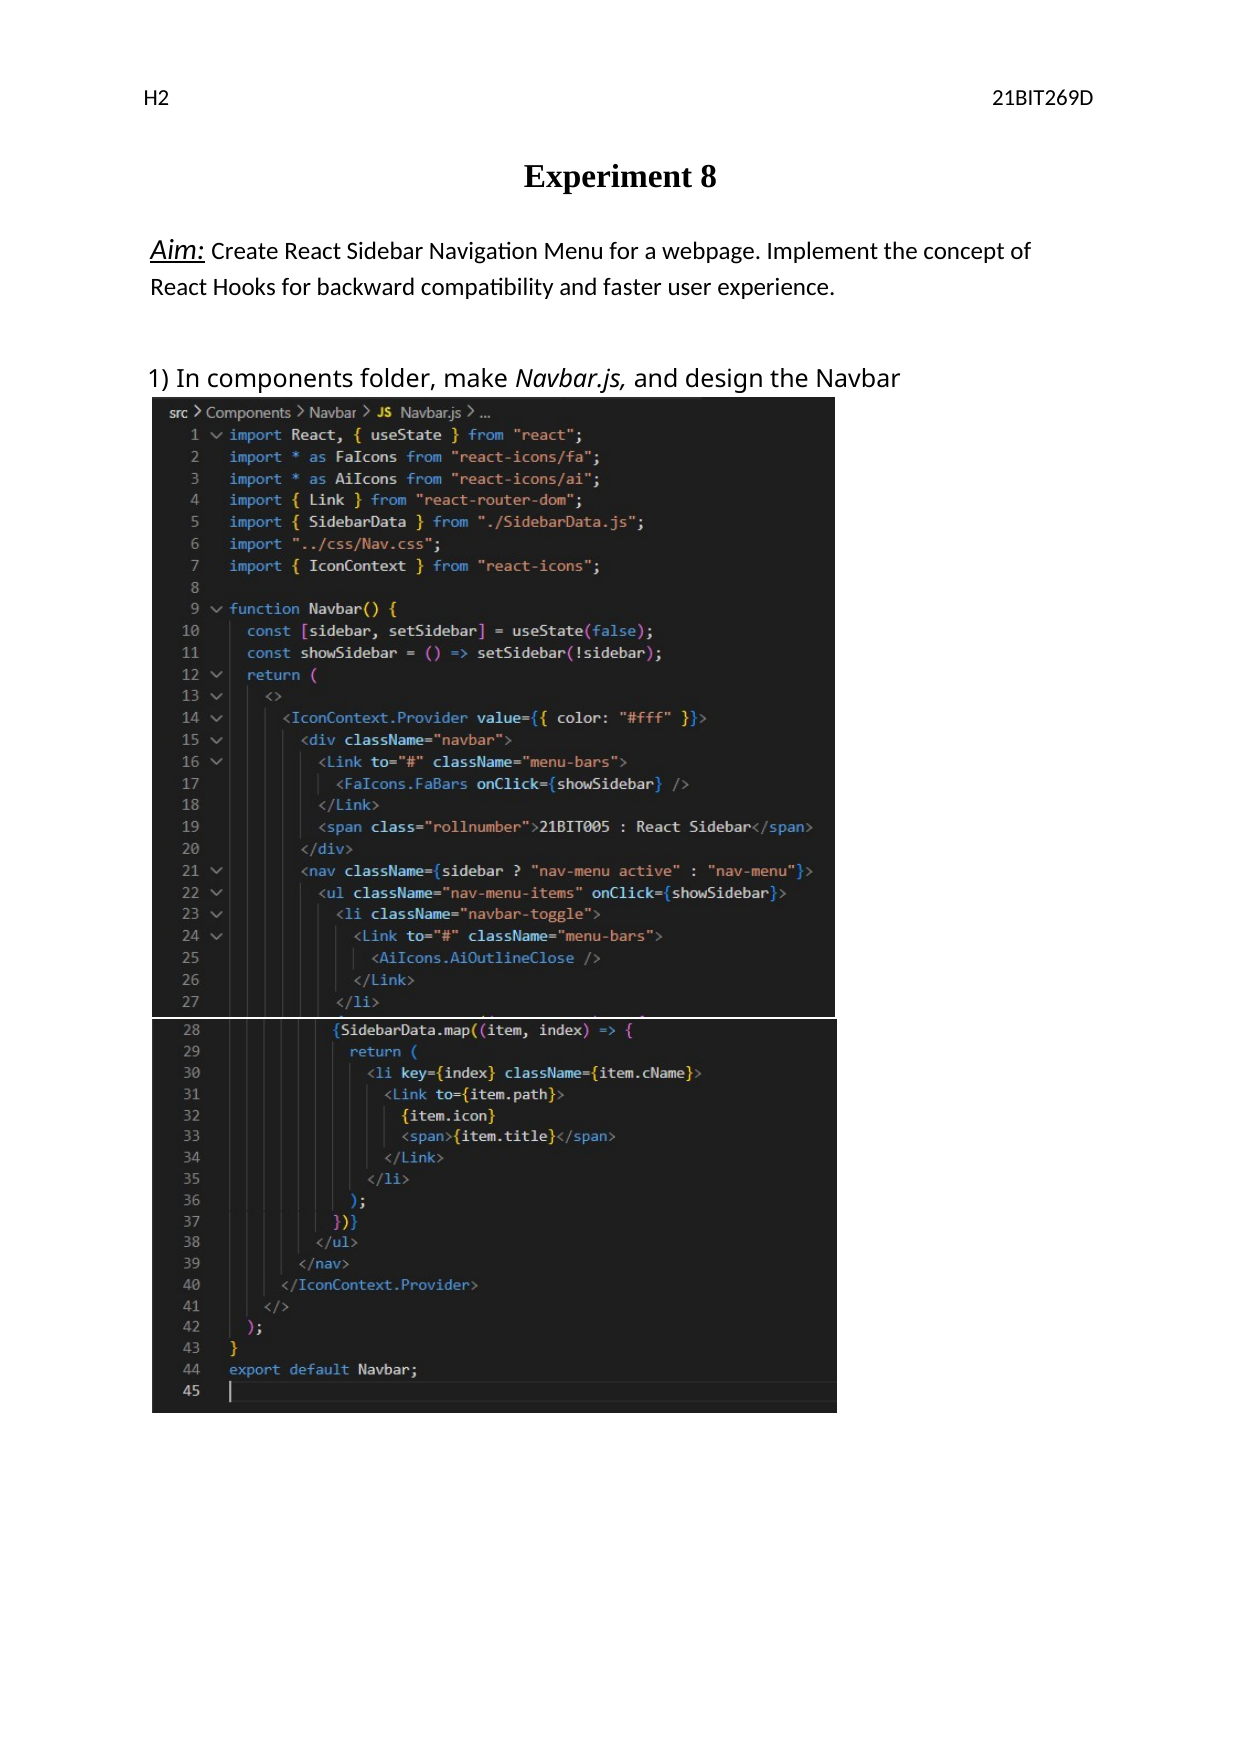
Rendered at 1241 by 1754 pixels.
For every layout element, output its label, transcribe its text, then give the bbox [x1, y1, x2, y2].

picture [152, 397, 835, 1017]
text Experiment 8 [147, 157, 1093, 195]
picture [152, 1019, 837, 1413]
text Aim: Create React Sidebar Navigation Menu for a webpage. Implement the concept of React Hooks for backward compatibility and faster user experience. [150, 231, 1093, 301]
subtitle In components folder, make Navbar.js, and design the Navbar [147, 360, 1093, 394]
